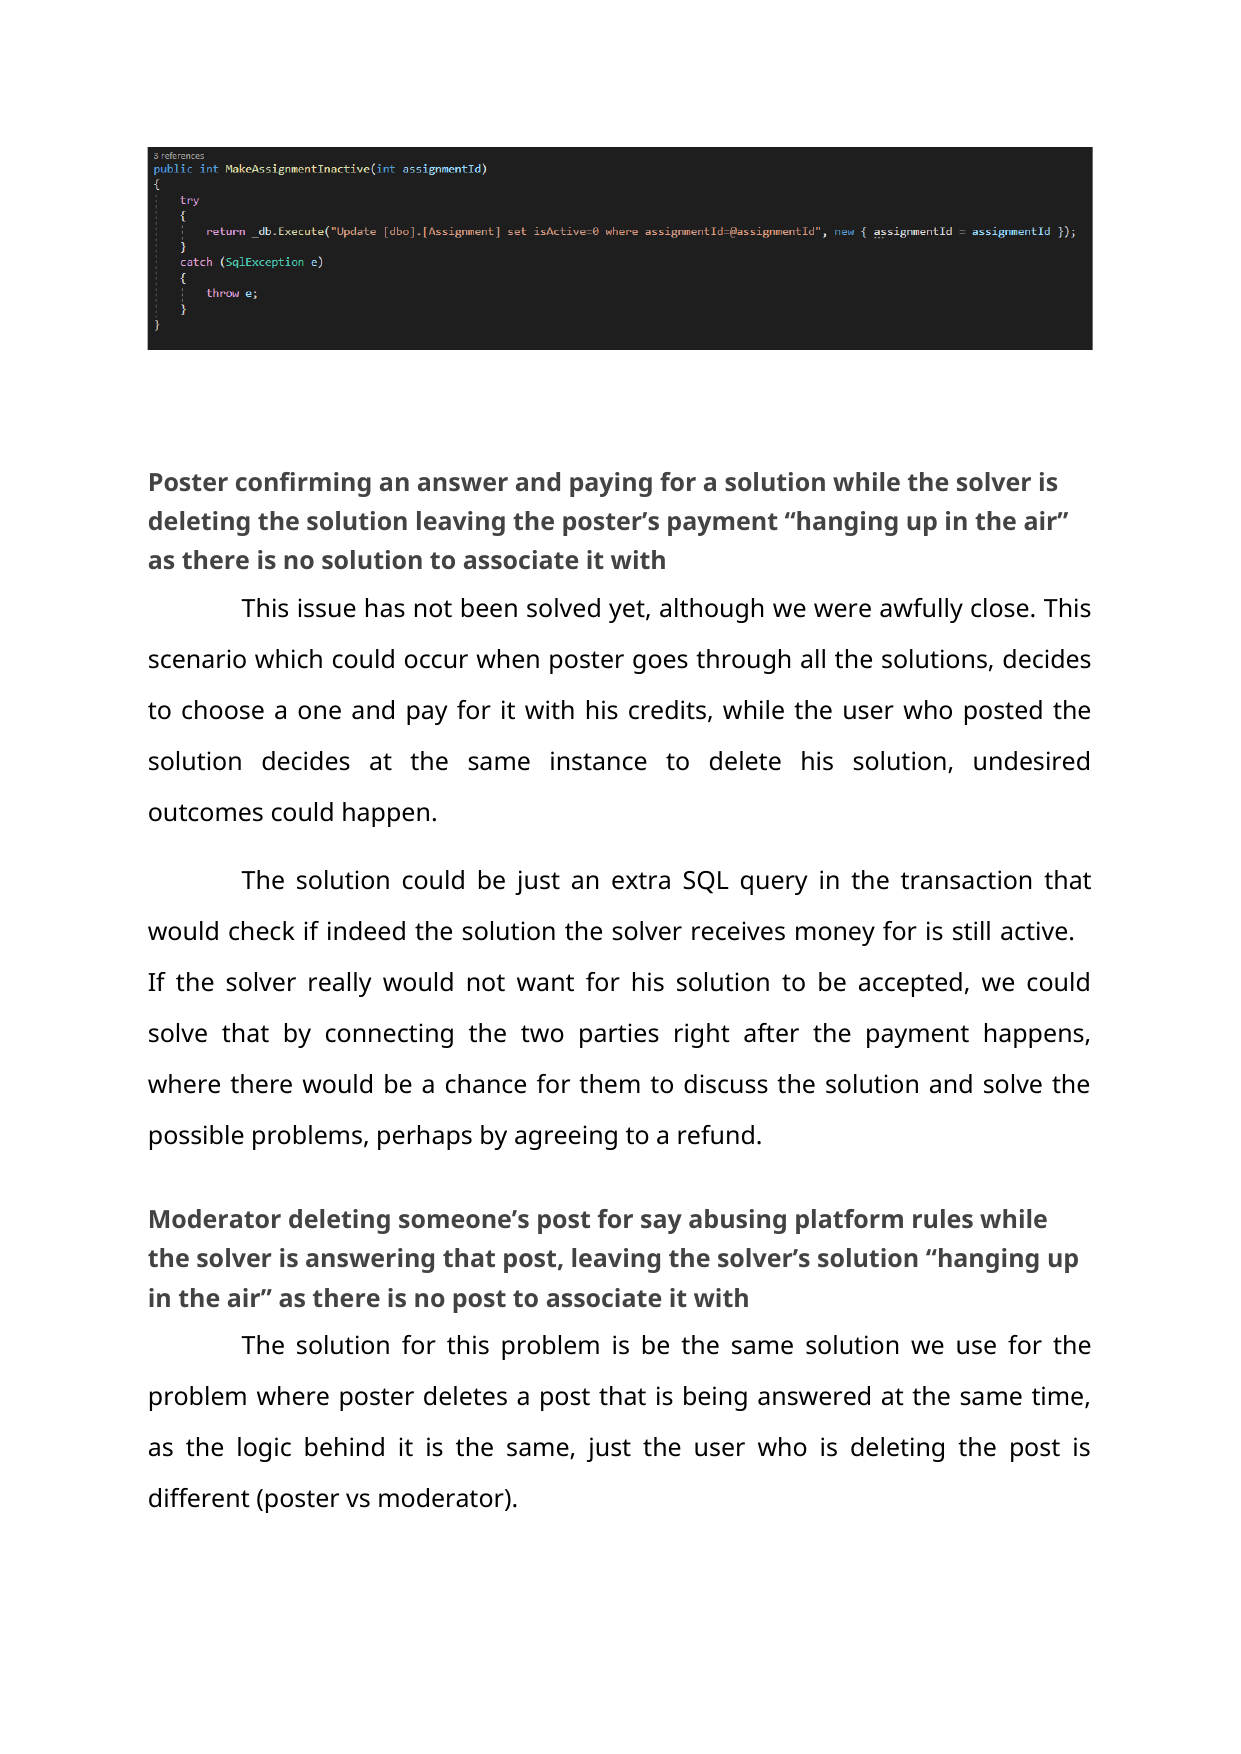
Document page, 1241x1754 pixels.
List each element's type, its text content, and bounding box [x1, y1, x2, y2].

subtitle Moderator deleting someone’s post for say abusing platform rules while the solver is answering that post, leaving the solver’s solution “hanging up in the air” as there is no post to associate it with [148, 1202, 1093, 1314]
text The solution for this problem is be the same solution we use for the problem where poster deletes a post that is being answered at the same time, as the logic behind it is the same, just the user who is deleting the post is different (poster vs moderator). [148, 1328, 1093, 1515]
picture [147, 147, 1093, 350]
subtitle Poster confirming an answer and paying for a solution while the solver is deleting the solution leaving the poster’s payment “hanging up in the air” as there is no solution to associate it with [148, 465, 1093, 577]
text This issue has not been solved yet, although we were awfully close. This scenario which could occur when poster goes through all the solutions, decides to choose a one and pay for it with his credits, while the user who posted the solution decides at the same instance to delete his solution, undesired outcomes could happen. [148, 591, 1093, 829]
text The solution could be just an extra SQL query in the transaction that would check if indeed the solution the solver receives money for is still active. If the solver really would not want for his solution to be accepted, we could solve that by connecting the two parties right after the payment happens, where there would be a chance for them to discuss the solution and solve the possible problems, perhaps by agreeing to a refund. [148, 862, 1093, 1152]
